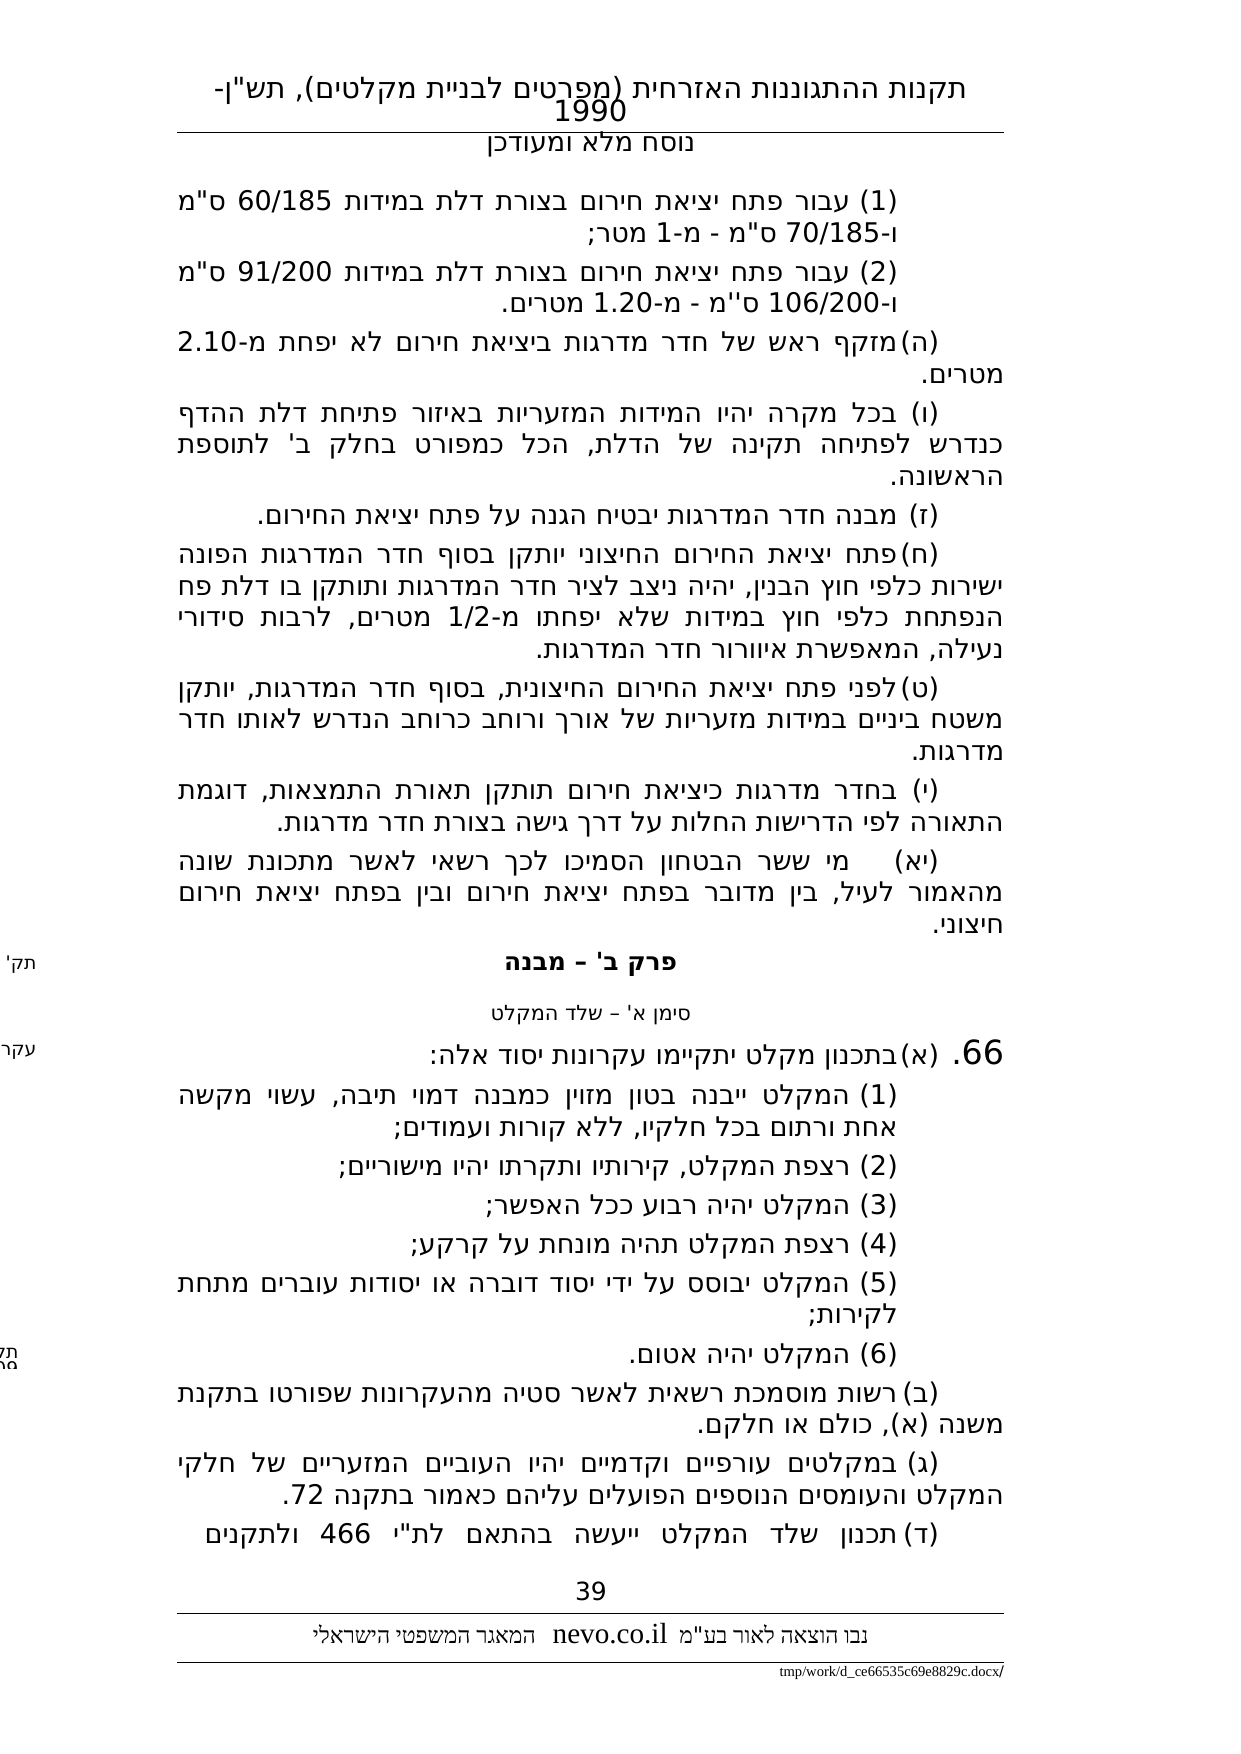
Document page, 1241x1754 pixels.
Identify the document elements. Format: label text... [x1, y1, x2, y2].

text (ח) פתח יציאת החירום החיצוני יותקן בסוף חדר המדרגות הפונה ישירות כלפי חוץ הבנין, יהיה ניצב לציר חדר המדרגות ותותקן בו דלת פח הנפתחת כלפי חוץ במידות שלא יפחתו מ-1/2 מטרים, לרבות סידורי נעילה, המאפשרת איוורור חדר המדרגות. [177, 538, 1004, 665]
text 66. (א) בתכנון מקלט יתקיימו עקרונות יסוד אלה: [177, 1033, 1004, 1072]
text (3) המקלט יהיה רבוע ככל האפשר; [177, 1189, 898, 1221]
text פרק ב' – מבנה [177, 947, 1004, 976]
text סימן א' – שלד המקלט [177, 1001, 1004, 1026]
text (ה) מזקף ראש של חדר מדרגות ביציאת חירום לא יפחת מ-. [177, 327, 1004, 390]
text (ג) במקלטים עורפיים וקדמיים יהיו העוביים המזעריים של חלקי המקלט והעומסים הנוספים הפועלים עליהם כאמור בתקנה 72. [177, 1448, 1004, 1511]
text (י) בחדר מדרגות כיציאת חירום תותקן תאורת התמצאות, דוגמת התאורה לפי הדרישות החלות על דרך גישה בצורת חדר מדרגות. [177, 774, 1004, 837]
text (ב) רשות מוסמכת רשאית לאשר סטיה מהעקרונות שפורטו בתקנת משנה (א), כולם או חלקם. [177, 1377, 1004, 1440]
text (ז) מבנה חדר המדרגות יבטיח הגנה על פתח יציאת החירום. [177, 499, 1004, 531]
text (2) עבור פתח יציאת חירום בצורת דלת במידות 91/200 ס"מ ו-106/200 ס''מ - מ-. [177, 256, 898, 319]
text (1) המקלט ייבנה בטון מזוין כמבנה דמוי תיבה, עשוי מקשה אחת ורתום בכל חלקיו, ללא קורות ועמודים; [177, 1079, 898, 1143]
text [177, 1518, 1004, 1550]
text (ט) לפני פתח יציאת החירום החיצונית, בסוף חדר המדרגות, יותקן משטח ביניים במידות מזעריות של אורך ורוחב כרוחב הנדרש לאותו חדר מדרגות. [177, 672, 1004, 767]
text (5) המקלט יבוסס על ידי יסוד דוברה או יסודות עוברים מתחת לקירות; [177, 1267, 898, 1330]
text (6) המקלט יהיה אטום. [177, 1338, 898, 1369]
text (1) עבור פתח יציאת חירום בצורת דלת במידות 60/185 ס"מ ו-70/185 ס"מ - מ-; [177, 185, 898, 248]
text (2) רצפת המקלט, קירותיו ותקרתו יהיו מישוריים; [177, 1150, 898, 1182]
text (ו) בכל מקרה יהיו המידות המזעריות באיזור פתיחת דלת ההדף כנדרש לפתיחה תקינה של הדלת, הכל כמפורט בחלק ב' לתוספת הראשונה. [177, 397, 1004, 492]
text (4) רצפת המקלט תהיה מונחת על קרקע; [177, 1228, 898, 1260]
text (יא) מי ששר הבטחון הסמיכו לכך רשאי לאשר מתכונת שונה מהאמור לעיל, בין מדובר בפתח יציאת חירום ובין בפתח יציאת חירום חיצוני. [177, 845, 1004, 940]
